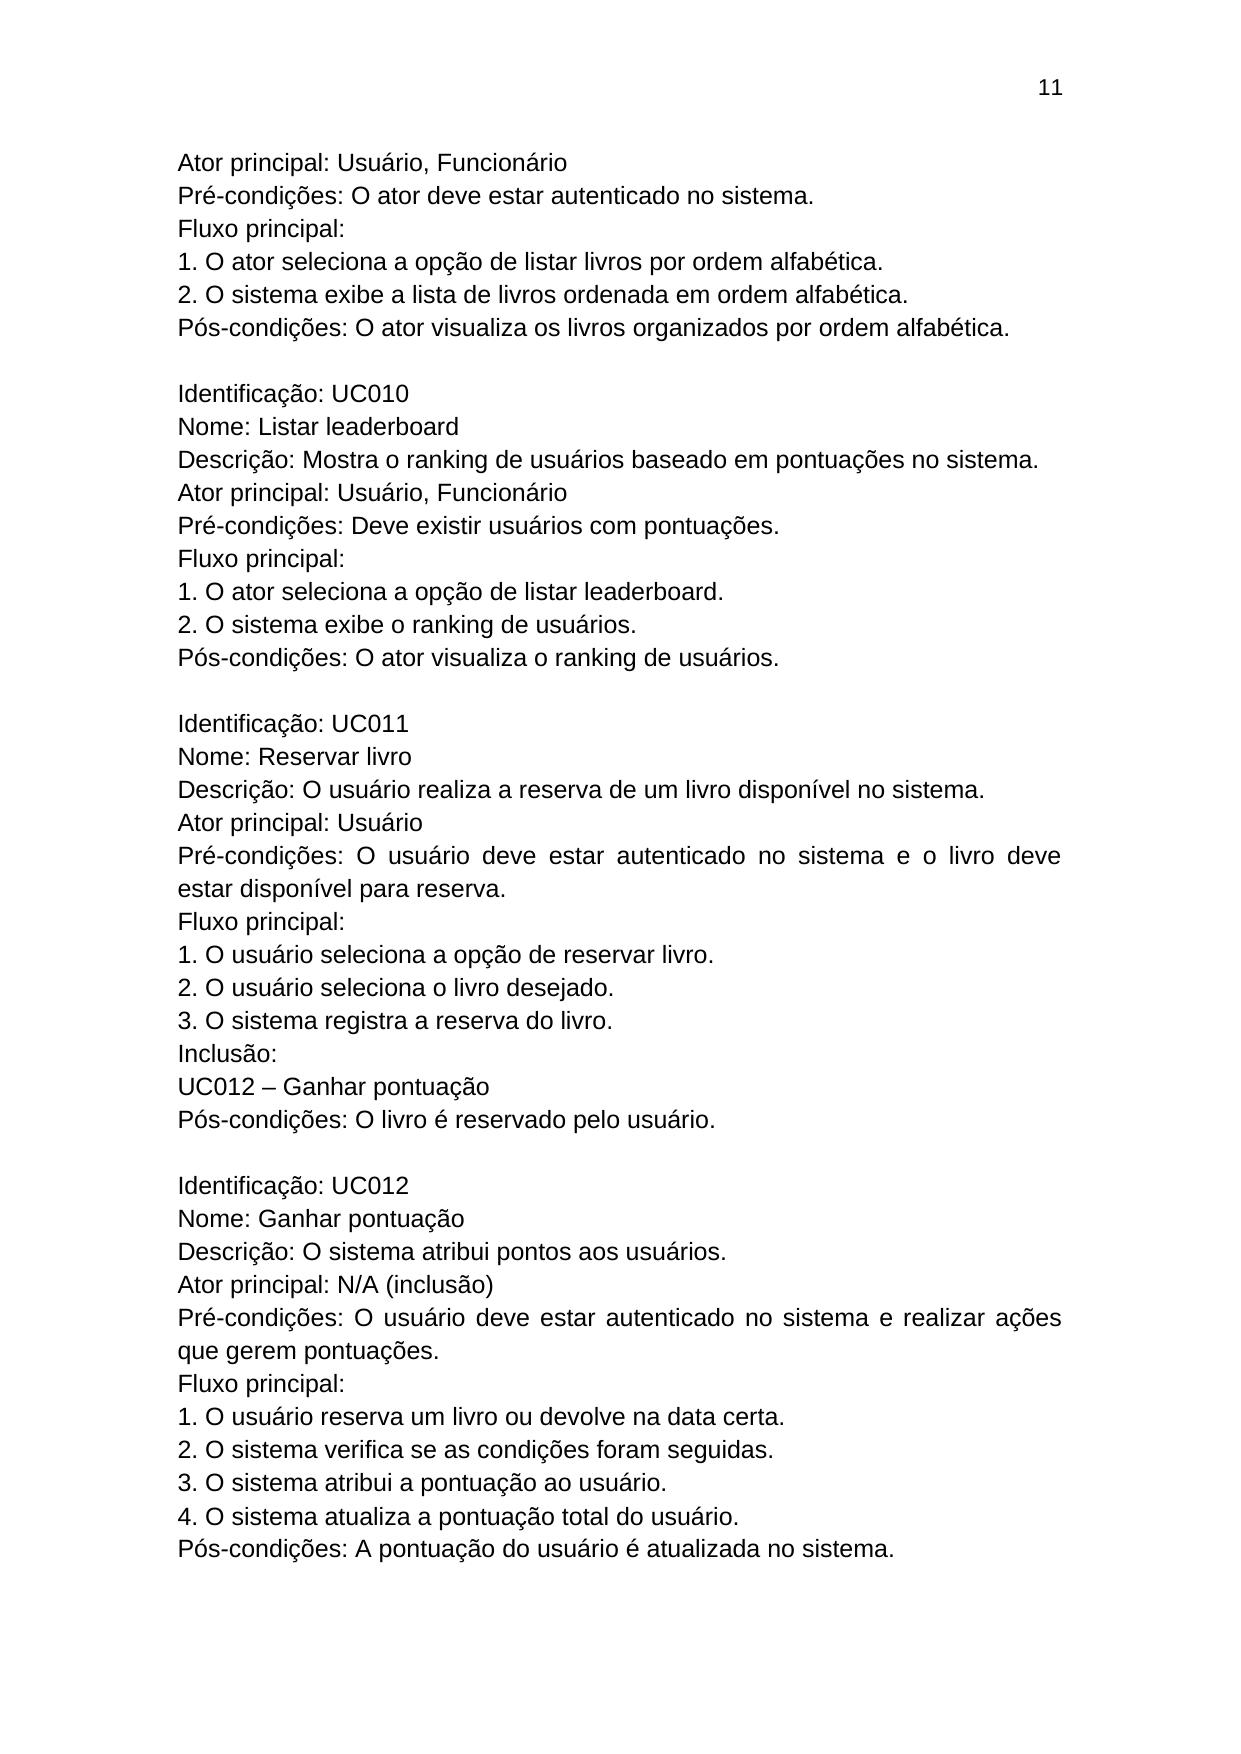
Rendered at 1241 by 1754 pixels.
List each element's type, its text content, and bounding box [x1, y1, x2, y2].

text Identificação: UC012 [177, 1171, 1063, 1200]
text UC012 – Ganhar pontuação [177, 1072, 1063, 1101]
text 2. O sistema exibe o ranking de usuários. [177, 610, 1063, 639]
text Nome: Listar leaderboard [177, 412, 1063, 441]
text Pré-condições: Deve existir usuários com pontuações. [177, 511, 1063, 539]
text Descrição: O sistema atribui pontos aos usuários. [177, 1237, 1063, 1266]
text Identificação: UC011 [177, 709, 1063, 738]
text Identificação: UC010 [177, 379, 1063, 407]
text Pós-condições: O livro é reservado pelo usuário. [177, 1105, 1063, 1134]
text Descrição: O usuário realiza a reserva de um livro disponível no sistema. [177, 775, 1063, 804]
text 1. O ator seleciona a opção de listar leaderboard. [177, 577, 1063, 606]
text Pré-condições: O ator deve estar autenticado no sistema. [177, 181, 1063, 209]
text Pré-condições: O usuário deve estar autenticado no sistema e o livro deve estar disponível para reserva. [177, 841, 1063, 903]
text Fluxo principal: [177, 214, 1063, 242]
text Pós-condições: A pontuação do usuário é atualizada no sistema. [177, 1534, 1063, 1563]
text Ator principal: Usuário, Funcionário [177, 478, 1063, 507]
text Pré-condições: O usuário deve estar autenticado no sistema e realizar ações que gerem pontuações. [177, 1303, 1063, 1365]
text Fluxo principal: [177, 907, 1063, 936]
text 1. O usuário reserva um livro ou devolve na data certa. [177, 1402, 1063, 1431]
text Fluxo principal: [177, 544, 1063, 573]
text Nome: Reservar livro [177, 742, 1063, 771]
text Descrição: Mostra o ranking de usuários baseado em pontuações no sistema. [177, 445, 1063, 473]
text Nome: Ganhar pontuação [177, 1204, 1063, 1233]
text 1. O usuário seleciona a opção de reservar livro. [177, 940, 1063, 969]
text Fluxo principal: [177, 1369, 1063, 1398]
text 4. O sistema atualiza a pontuação total do usuário. [177, 1501, 1063, 1530]
text 1. O ator seleciona a opção de listar livros por ordem alfabética. [177, 247, 1063, 275]
text 3. O sistema atribui a pontuação ao usuário. [177, 1468, 1063, 1497]
text Ator principal: Usuário [177, 808, 1063, 837]
text 2. O sistema verifica se as condições foram seguidas. [177, 1435, 1063, 1464]
text Inclusão: [177, 1039, 1063, 1068]
text Ator principal: N/A (inclusão) [177, 1270, 1063, 1299]
text 2. O usuário seleciona o livro desejado. [177, 973, 1063, 1002]
text Pós-condições: O ator visualiza os livros organizados por ordem alfabética. [177, 313, 1063, 341]
text 2. O sistema exibe a lista de livros ordenada em ordem alfabética. [177, 280, 1063, 308]
text Ator principal: Usuário, Funcionário [177, 148, 1063, 176]
text 3. O sistema registra a reserva do livro. [177, 1006, 1063, 1035]
text Pós-condições: O ator visualiza o ranking de usuários. [177, 643, 1063, 672]
